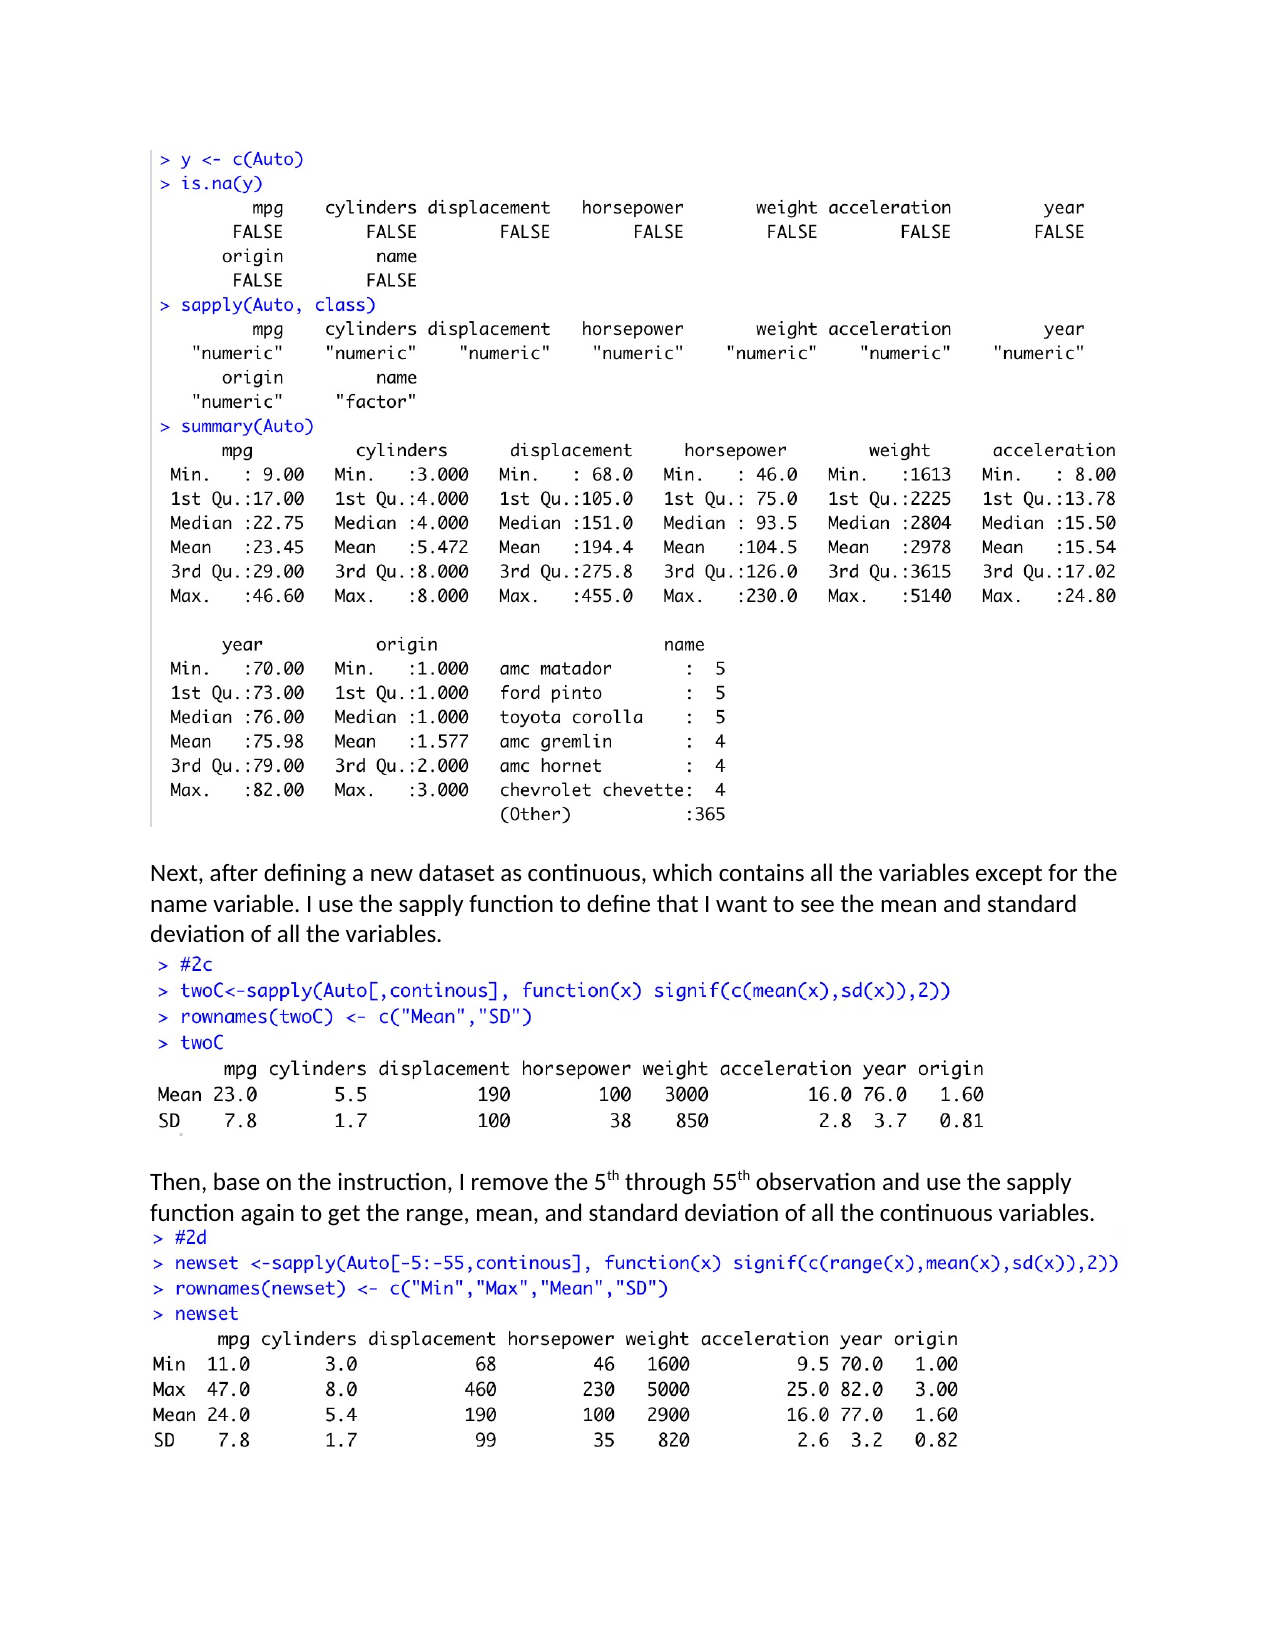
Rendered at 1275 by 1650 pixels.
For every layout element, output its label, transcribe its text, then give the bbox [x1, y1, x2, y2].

picture [150, 1227, 1125, 1452]
picture [150, 949, 988, 1136]
text Then, base on the instruction, I remove the 5th through 55th observation and use the sapply function again to get the range, mean, and standard deviation of all the continuous variables. [150, 1166, 1125, 1227]
text Next, after defining a new dataset as continuous, which contains all the variables except for the name variable. I use the sapply function to define that I want to see the mean and standard deviation of all the variables. [150, 858, 1125, 949]
picture [150, 150, 1125, 827]
